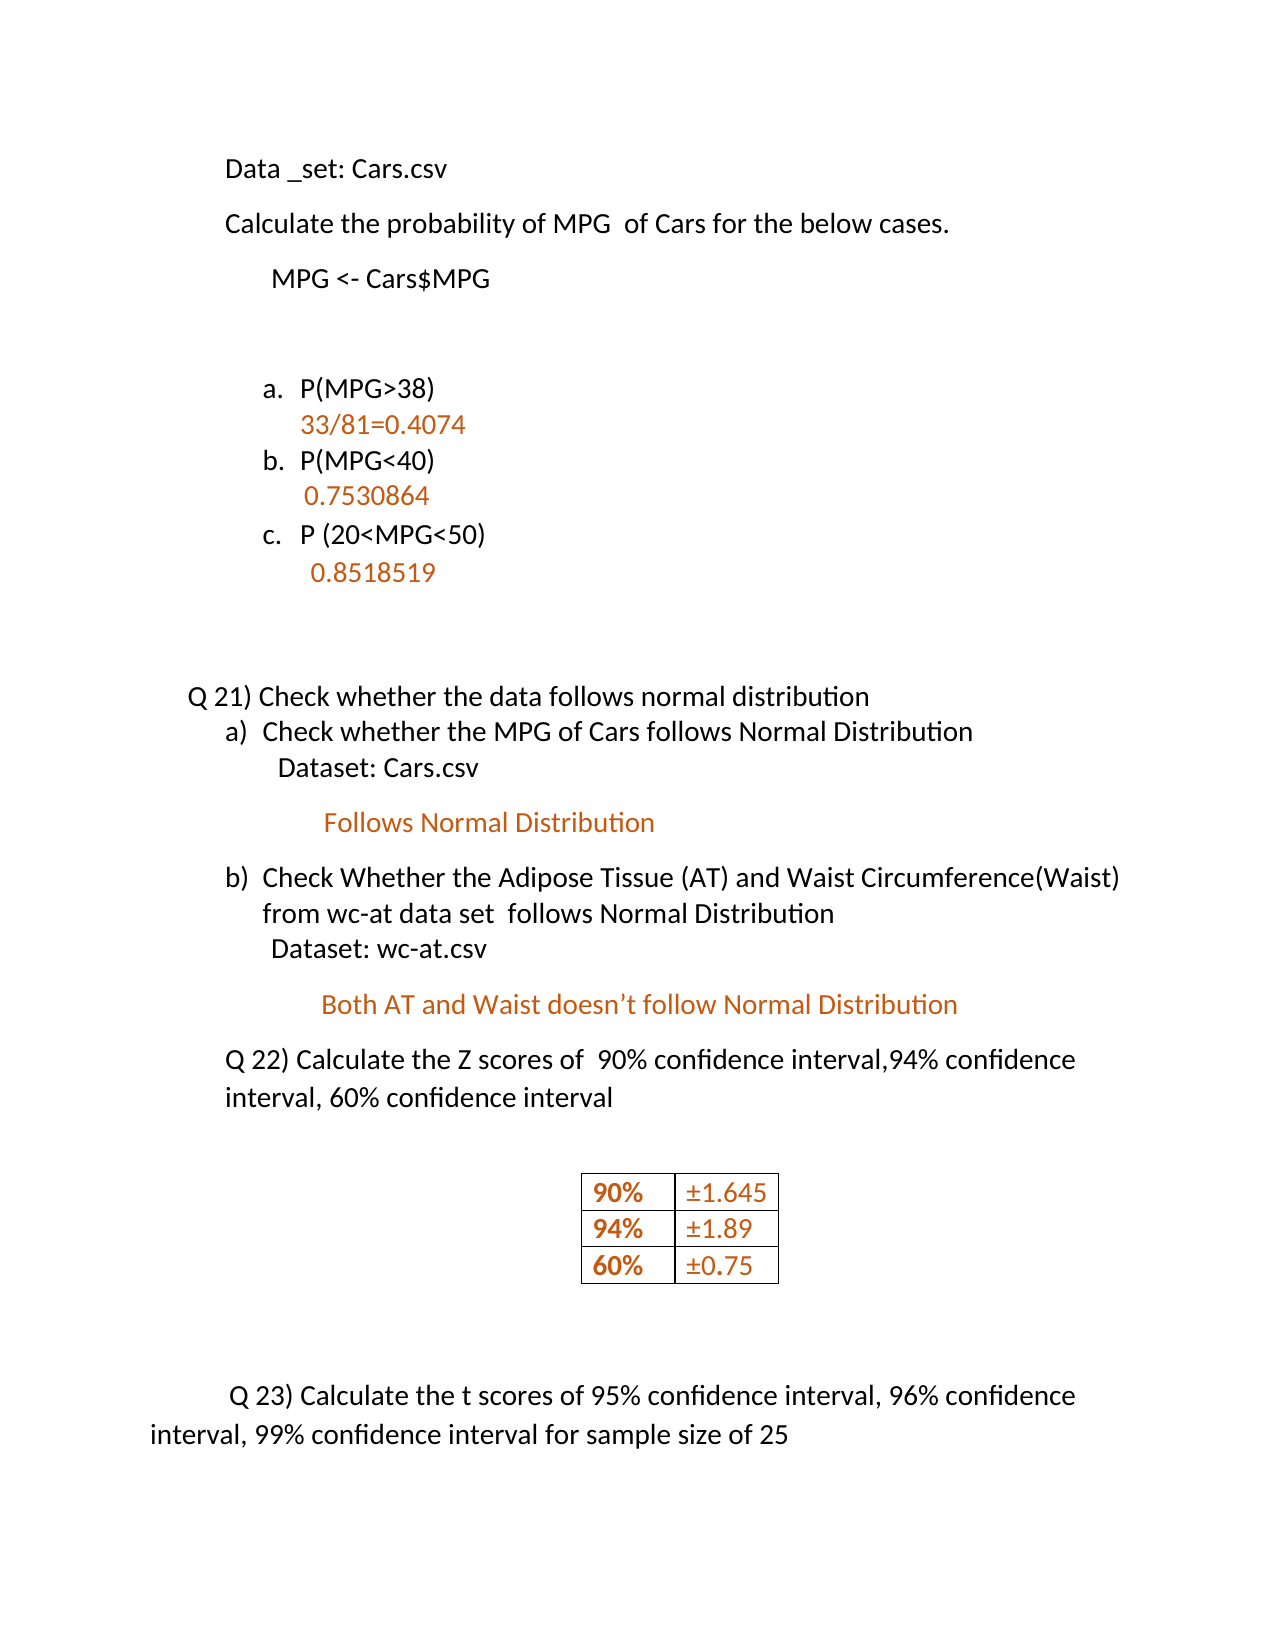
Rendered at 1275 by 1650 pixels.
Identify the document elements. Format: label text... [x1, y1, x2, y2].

table_header ±1.645 [676, 1174, 778, 1209]
text Q 21) Check whether the data follows normal distribution [187, 678, 1125, 713]
list Check whether the MPG of Cars follows Normal Distribution [225, 713, 1125, 749]
list 0.8518519 [225, 554, 1125, 590]
list Q 22) Calculate the Z scores of 90% confidence interval,94% confidence interval, 60% confidence interval [225, 1041, 1125, 1115]
table_header 90% [582, 1174, 674, 1209]
list P(MPG>38) [262, 370, 1125, 406]
list P(MPG<40) [262, 442, 1125, 477]
text Follows Normal Distribution [225, 804, 1125, 840]
list P (20<MPG<50) [262, 516, 1125, 551]
text Both AT and Waist doesn’t follow Normal Distribution [150, 986, 1125, 1021]
text Data _set: Cars.csv [225, 150, 1125, 186]
text Calculate the probability of MPG of Cars for the below cases. [225, 205, 1125, 241]
table_cell 94% [582, 1211, 674, 1246]
table_cell ±1.89 [676, 1211, 778, 1246]
list 33/81=0.4074 [300, 406, 1125, 442]
text Q 23) Calculate the t scores of 95% confidence interval, 96% confidence interval, 99% confidence interval for sample size of 25 [150, 1377, 1125, 1451]
list Dataset: wc-at.csv [225, 931, 1125, 966]
text Dataset: Cars.csv [225, 749, 1125, 785]
list 0.7530864 [225, 477, 1125, 513]
table_cell 60% [582, 1247, 674, 1283]
list Check Whether the Adipose Tissue (AT) and Waist Circumference(Waist) from wc-at data set follows Normal Distribution [225, 859, 1125, 931]
text MPG <- Cars$MPG [225, 260, 1125, 296]
table_cell ±0.75 [676, 1247, 778, 1283]
